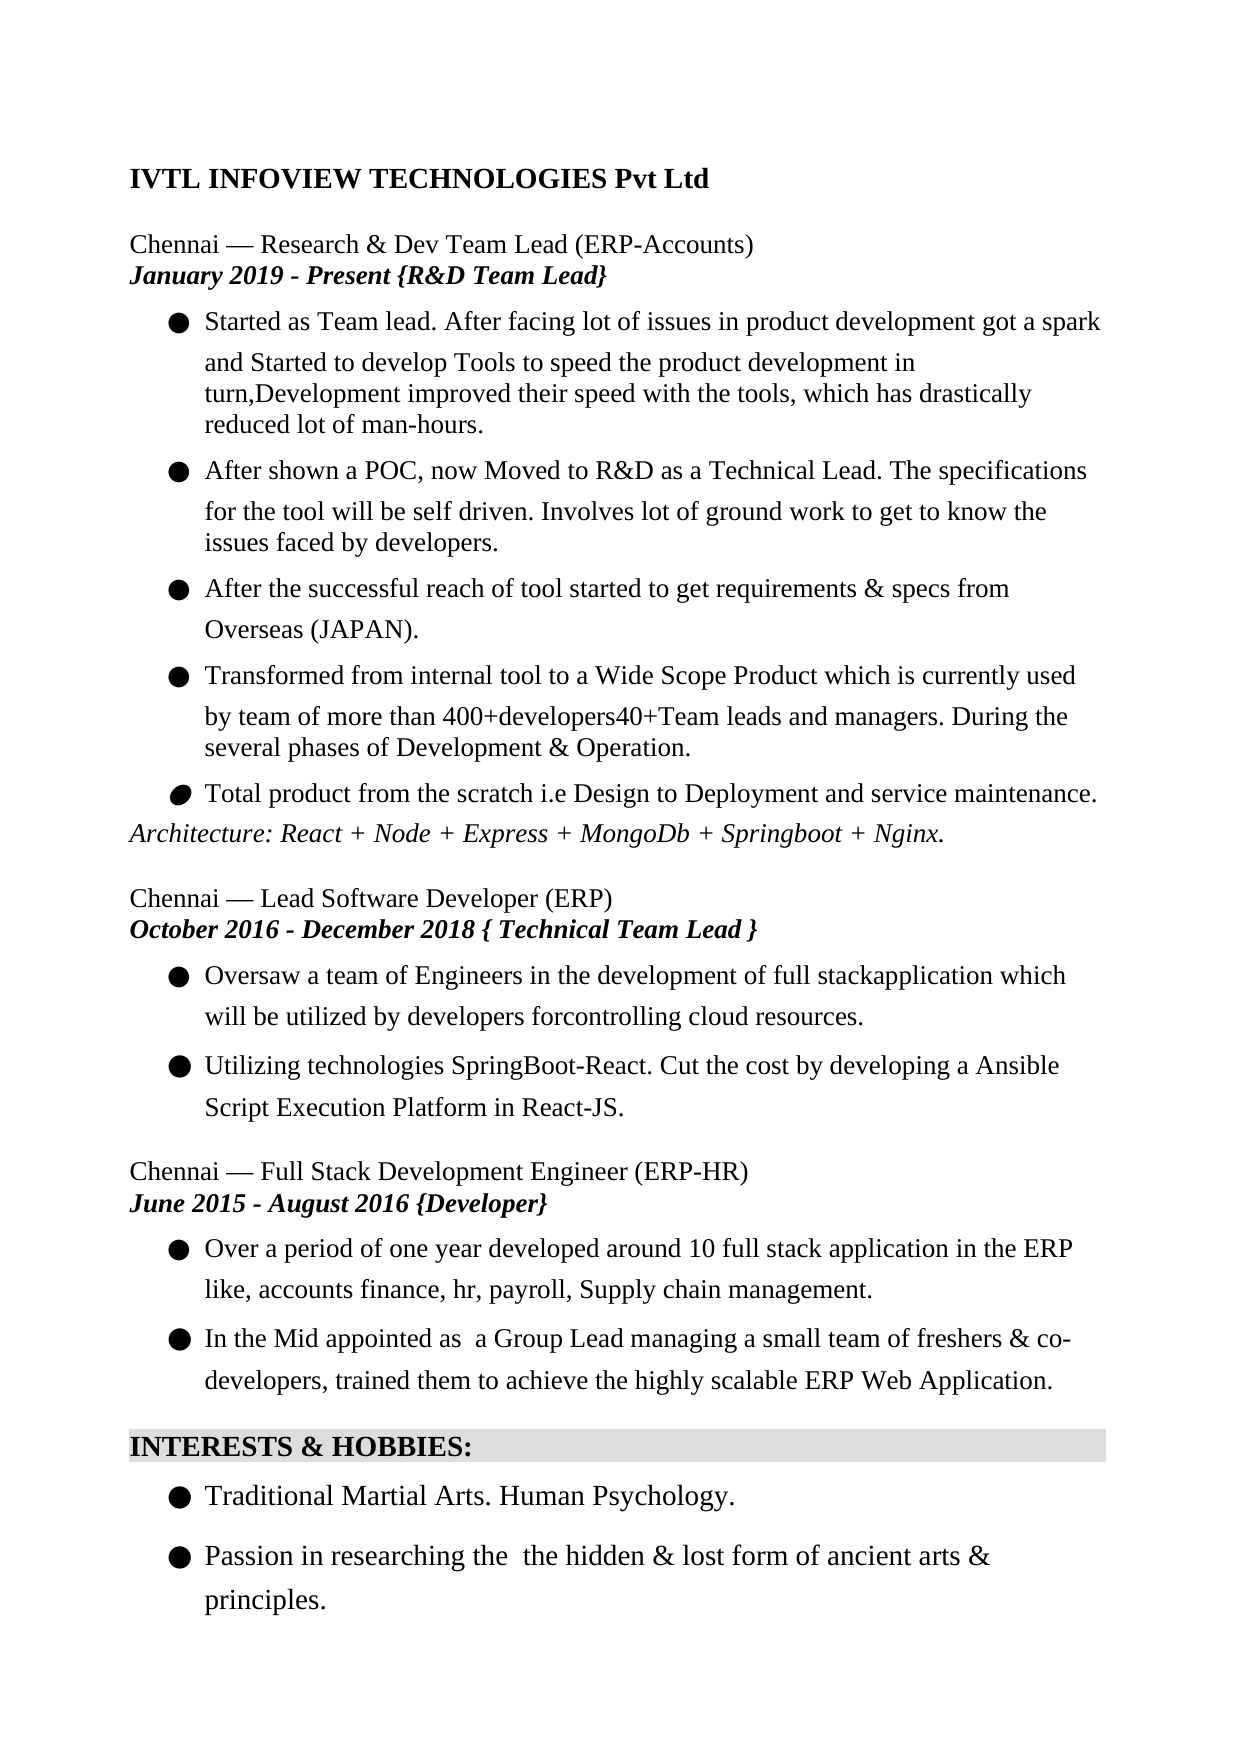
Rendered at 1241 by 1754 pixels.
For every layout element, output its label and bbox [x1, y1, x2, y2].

table_cell [118, 118, 1117, 1616]
